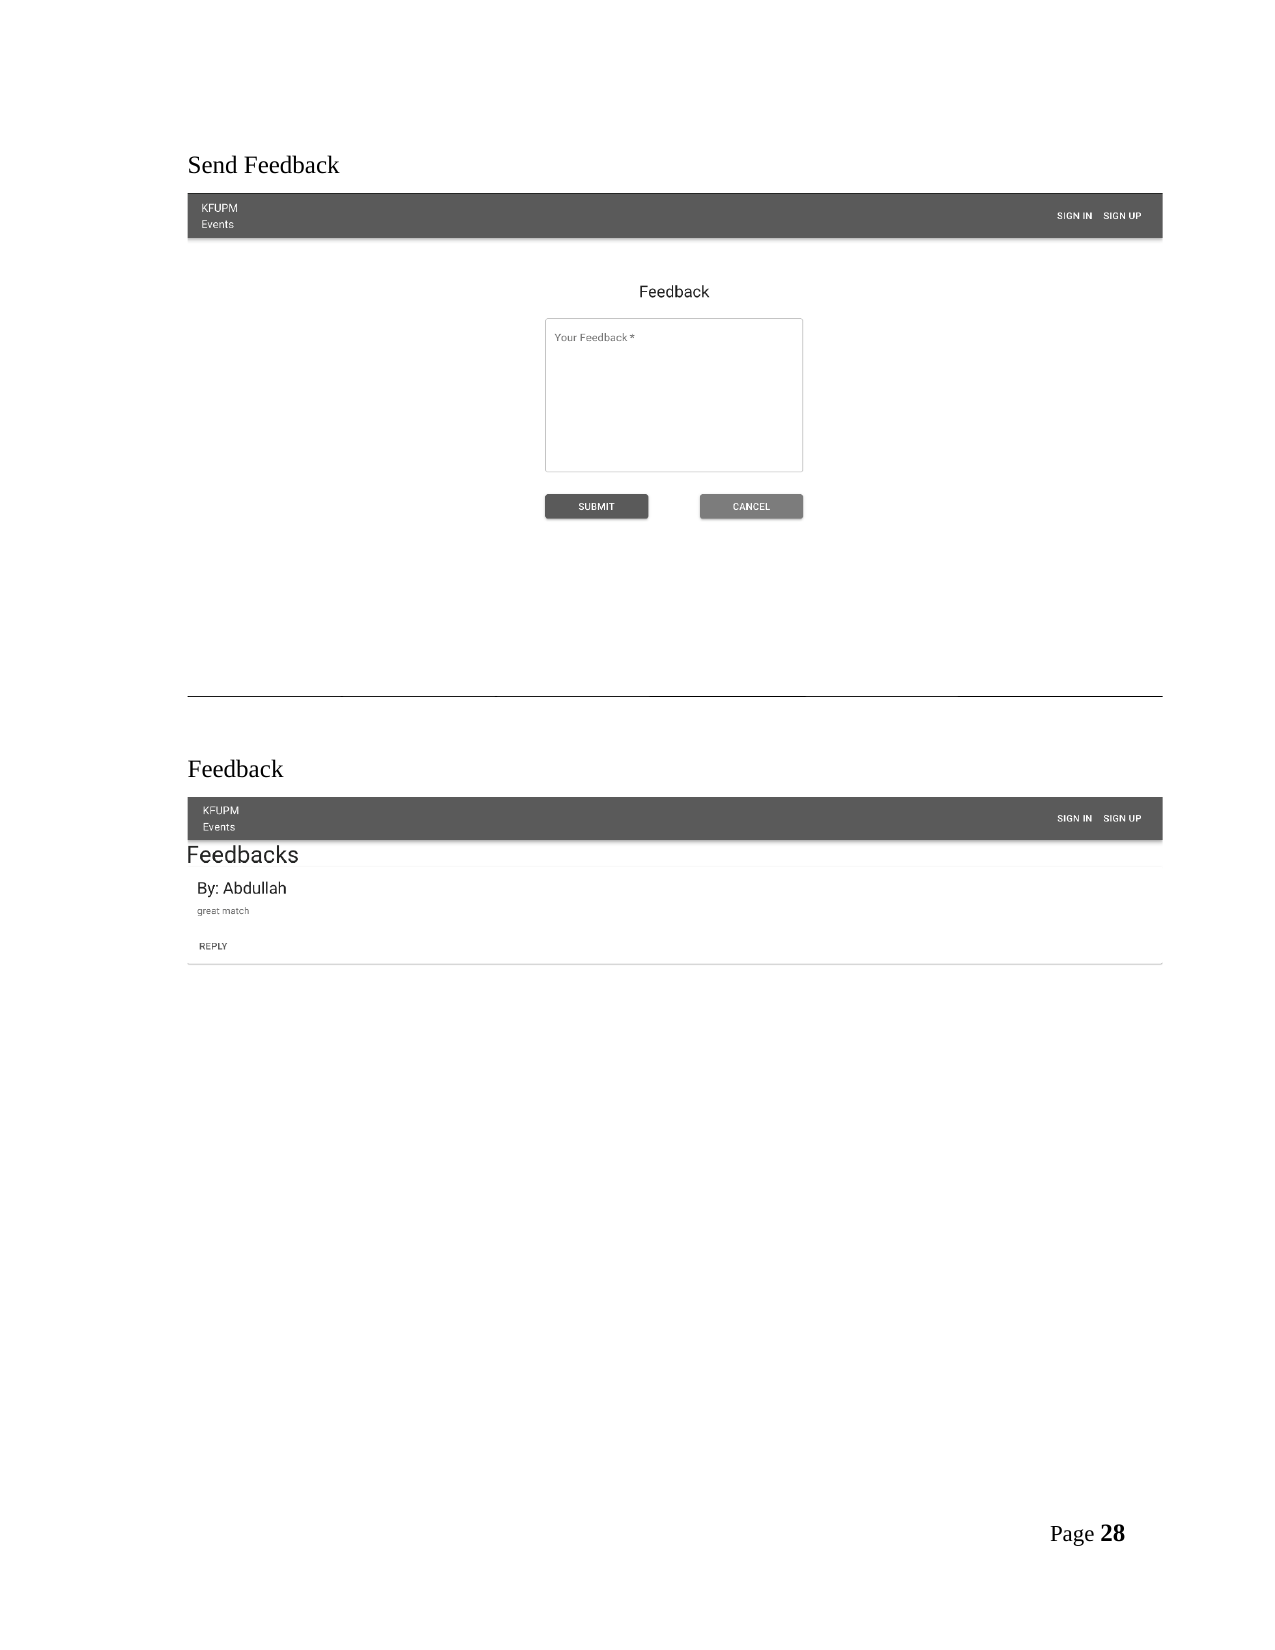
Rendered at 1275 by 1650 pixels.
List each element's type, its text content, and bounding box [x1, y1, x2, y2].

list Send Feedback [187, 150, 1125, 179]
picture [187, 193, 1163, 697]
picture [187, 797, 1163, 1298]
list Feedback [187, 754, 1125, 783]
